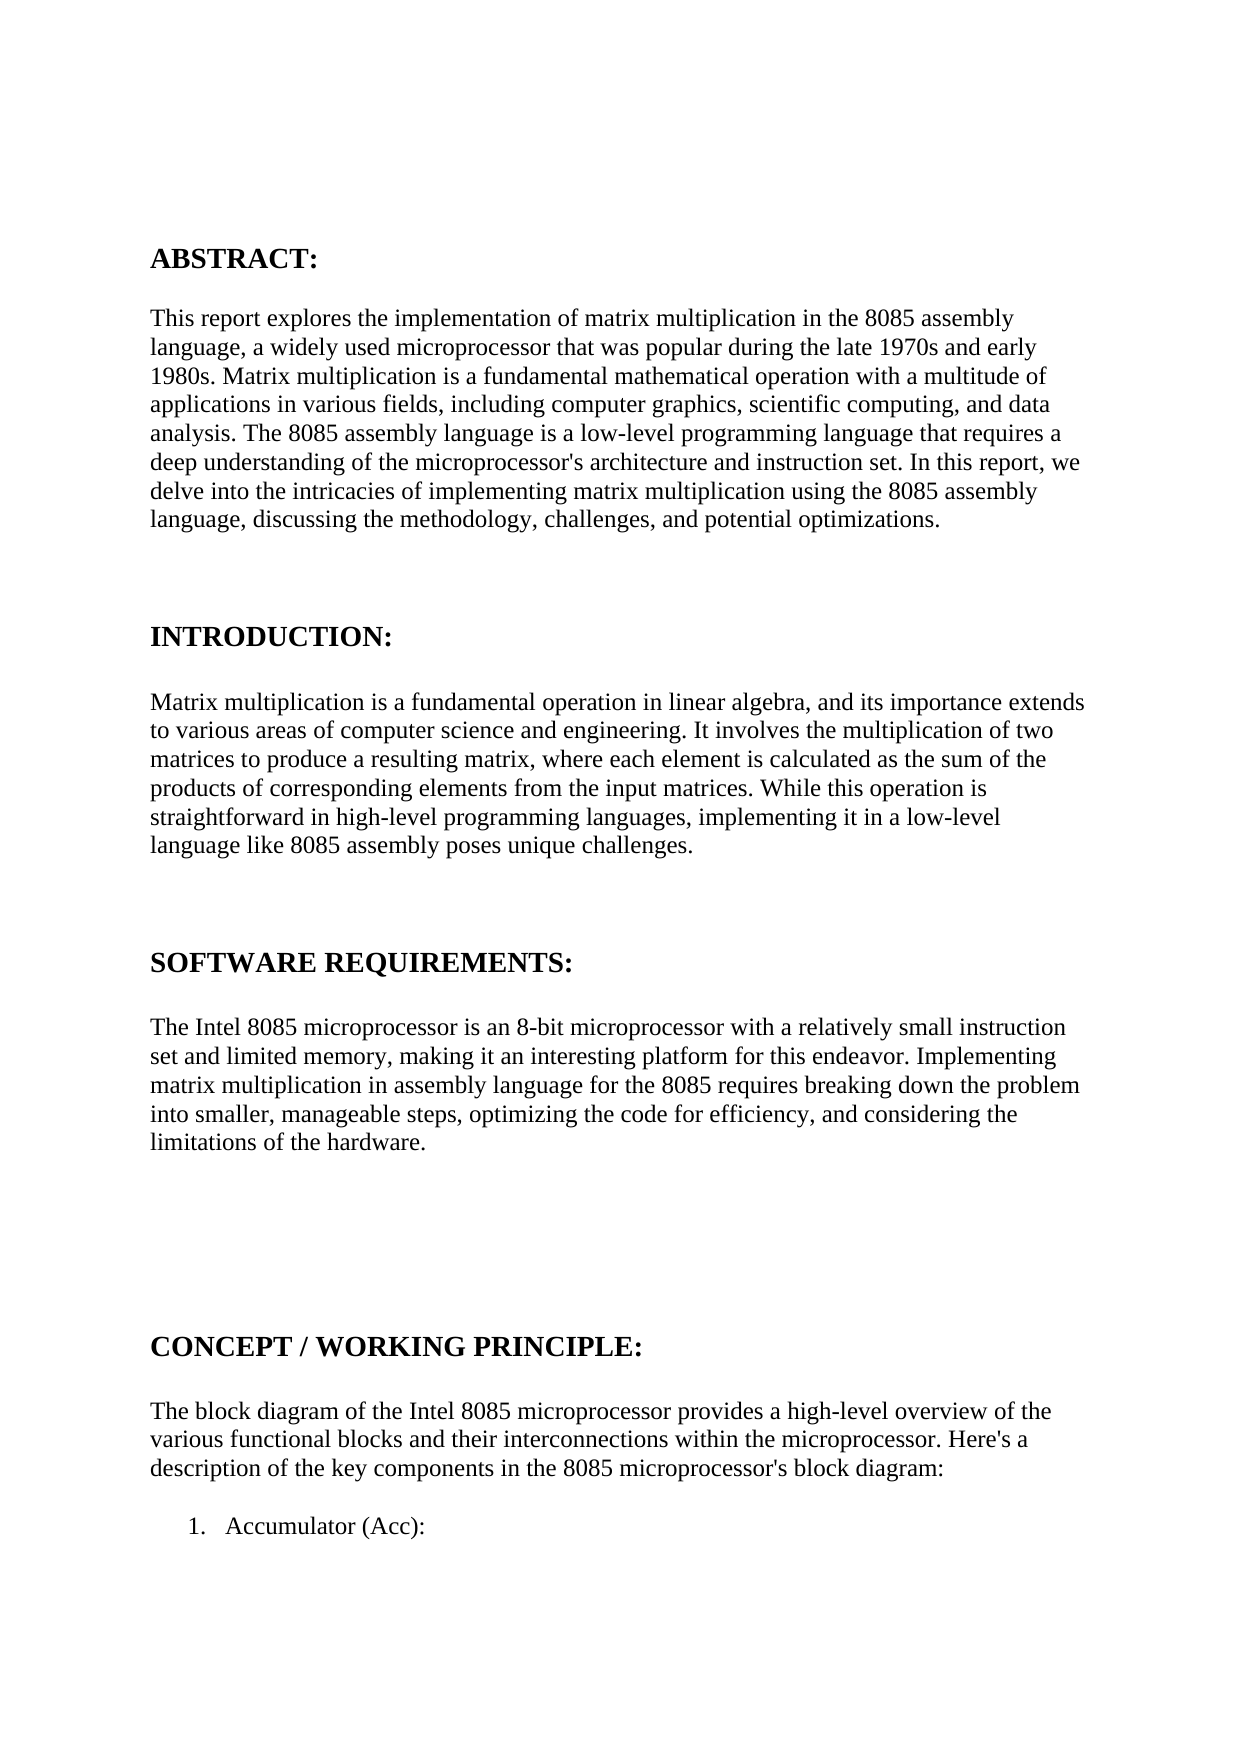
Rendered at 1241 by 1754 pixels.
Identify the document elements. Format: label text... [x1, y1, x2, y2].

text ABSTRACT: [150, 241, 1090, 274]
text SOFTWARE REQUIREMENTS: [150, 945, 1090, 979]
text Matrix multiplication is a fundamental operation in linear algebra, and its importance extends to various areas of computer science and engineering. It involves the multiplication of two matrices to produce a resulting matrix, where each element is calculated as the sum of the products of corresponding elements from the input matrices. While this operation is straightforward in high-level programming languages, implementing it in a low-level language like 8085 assembly poses unique challenges. [150, 687, 1090, 859]
text The block diagram of the Intel 8085 microprocessor provides a high-level overview of the various functional blocks and their interconnections within the microprocessor. Here's a description of the key components in the 8085 microprocessor's block diagram: [150, 1396, 1090, 1482]
list Accumulator (Acc): [187, 1511, 1090, 1539]
text This report explores the implementation of matrix multiplication in the 8085 assembly language, a widely used microprocessor that was popular during the late 1970s and early 1980s. Matrix multiplication is a fundamental mathematical operation with a multitude of applications in various fields, including computer graphics, scientific computing, and data analysis. The 8085 assembly language is a low-level programming language that requires a deep understanding of the microprocessor's architecture and instruction set. In this report, we delve into the intricacies of implementing matrix multiplication using the 8085 assembly language, discussing the methodology, challenges, and potential optimizations. [150, 303, 1090, 533]
text The Intel 8085 microprocessor is an 8-bit microprocessor with a relatively small instruction set and limited memory, making it an interesting platform for this endeavor. Implementing matrix multiplication in assembly language for the 8085 requires breaking down the problem into smaller, manageable steps, optimizing the code for efficiency, and considering the limitations of the hardware. [150, 1012, 1090, 1156]
text CONCEPT / WORKING PRINCIPLE: [150, 1329, 1090, 1362]
text INTRODUCTION: [150, 619, 1090, 653]
